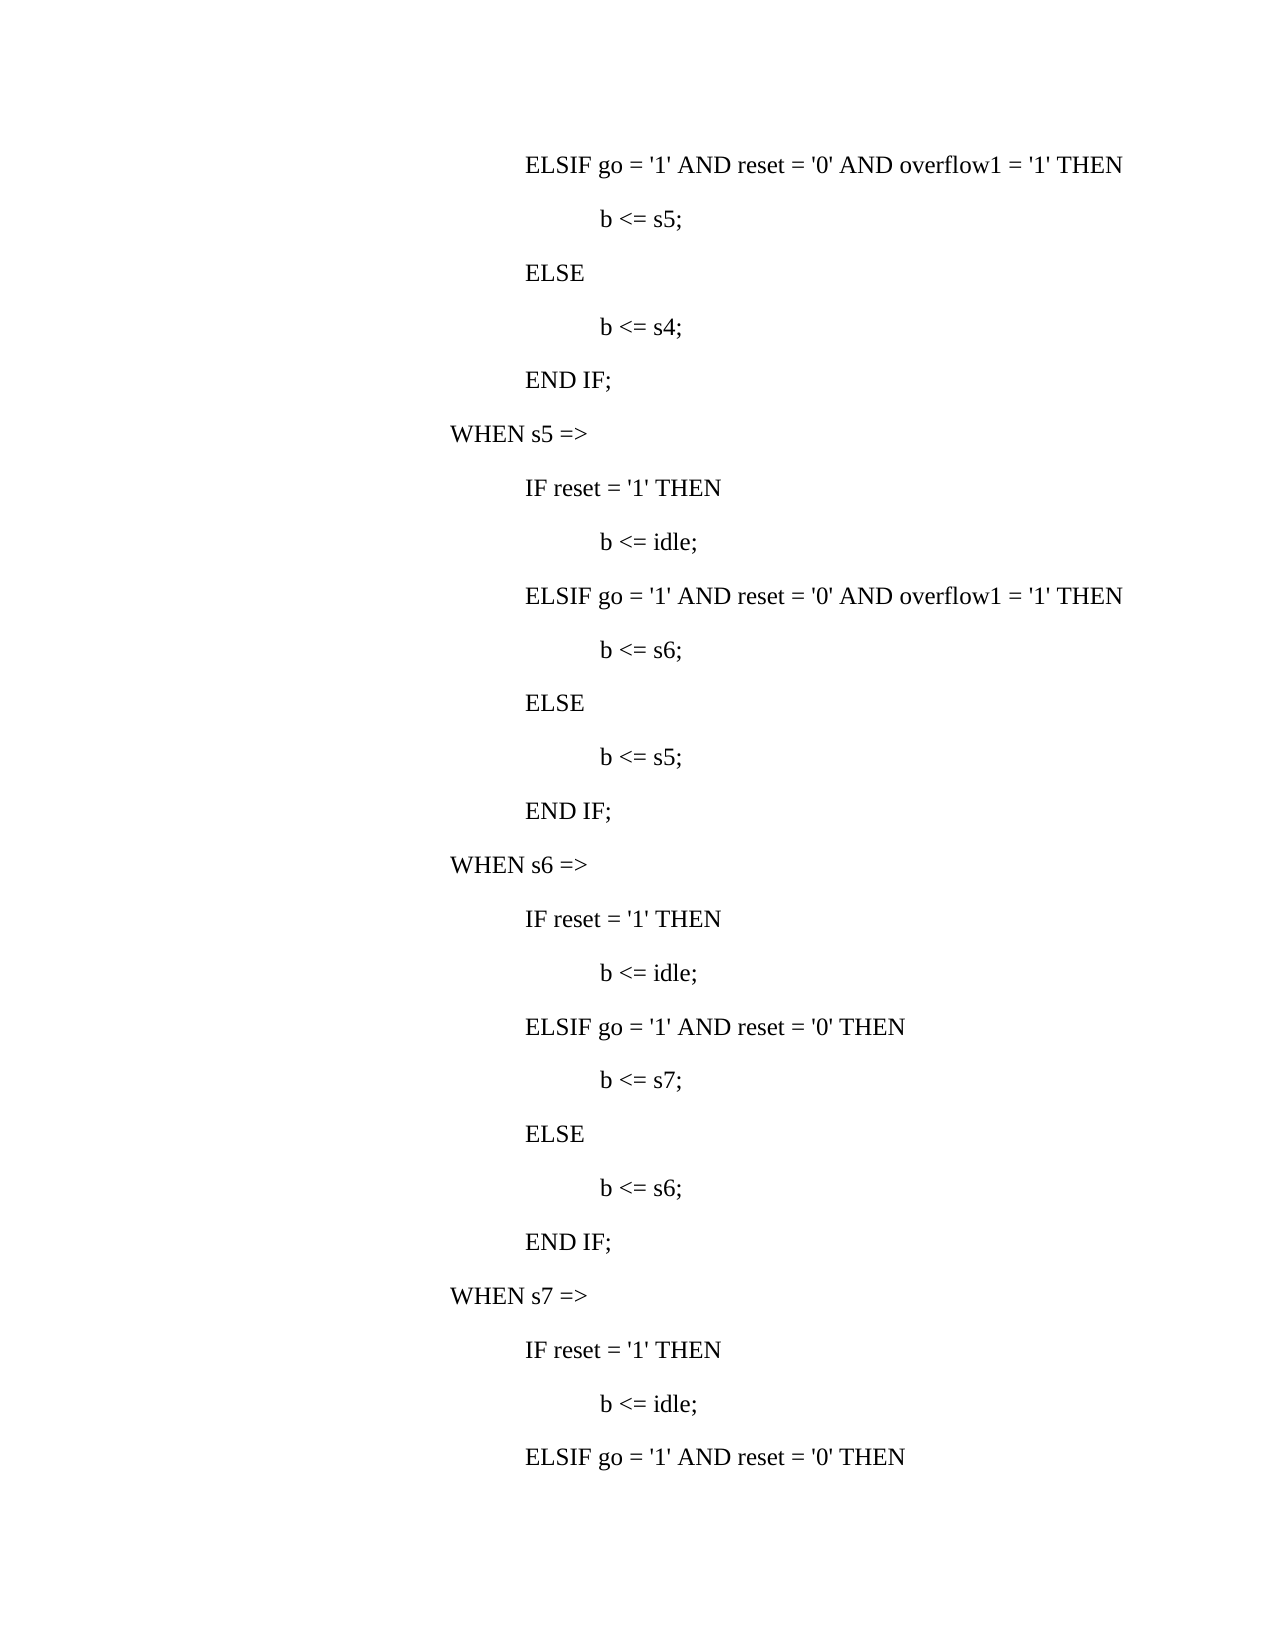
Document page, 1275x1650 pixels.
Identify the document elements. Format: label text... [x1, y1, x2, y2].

text b <= s5; [225, 742, 1125, 771]
text b <= s6; [225, 1173, 1125, 1202]
text END IF; [225, 365, 1125, 394]
text ELSE [225, 258, 1125, 286]
text END IF; [225, 1227, 1125, 1256]
text ELSIF go = '1' AND reset = '0' THEN [225, 1442, 1125, 1471]
text ELSIF go = '1' AND reset = '0' AND overflow1 = '1' THEN [225, 150, 1125, 179]
text IF reset = '1' THEN [225, 1335, 1125, 1363]
text b <= idle; [225, 527, 1125, 556]
text IF reset = '1' THEN [225, 904, 1125, 933]
text ELSE [225, 1119, 1125, 1148]
text END IF; [225, 796, 1125, 825]
text IF reset = '1' THEN [225, 473, 1125, 502]
text b <= s4; [225, 312, 1125, 340]
text b <= s5; [225, 204, 1125, 233]
text b <= s7; [225, 1066, 1125, 1094]
text ELSIF go = '1' AND reset = '0' AND overflow1 = '1' THEN [225, 581, 1125, 609]
text ELSE [225, 688, 1125, 717]
text WHEN s6 => [225, 850, 1125, 879]
text WHEN s5 => [225, 419, 1125, 448]
text b <= idle; [225, 958, 1125, 987]
text ELSIF go = '1' AND reset = '0' THEN [225, 1012, 1125, 1040]
text b <= s6; [225, 635, 1125, 663]
text b <= idle; [225, 1389, 1125, 1417]
text WHEN s7 => [225, 1281, 1125, 1310]
